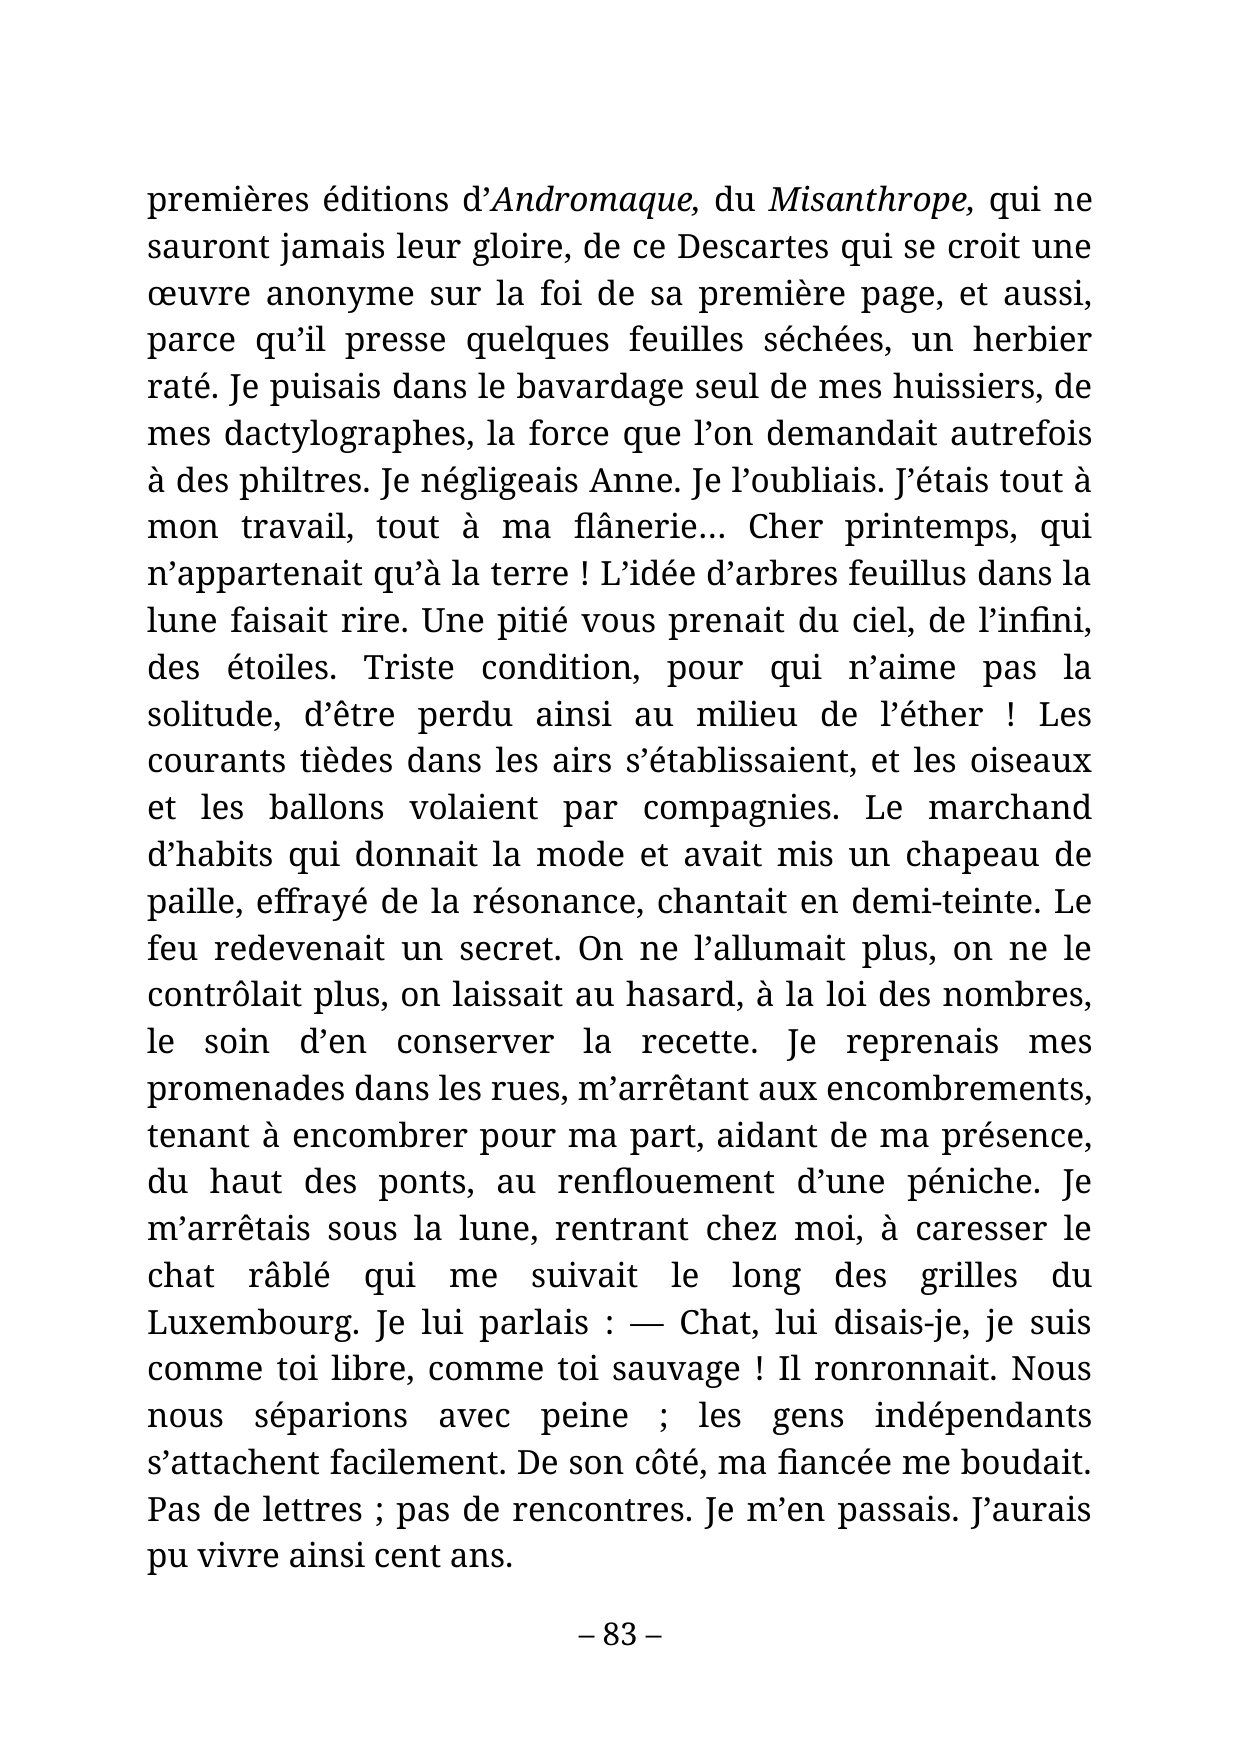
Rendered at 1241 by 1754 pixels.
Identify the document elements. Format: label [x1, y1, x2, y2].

text [147, 176, 1093, 1578]
